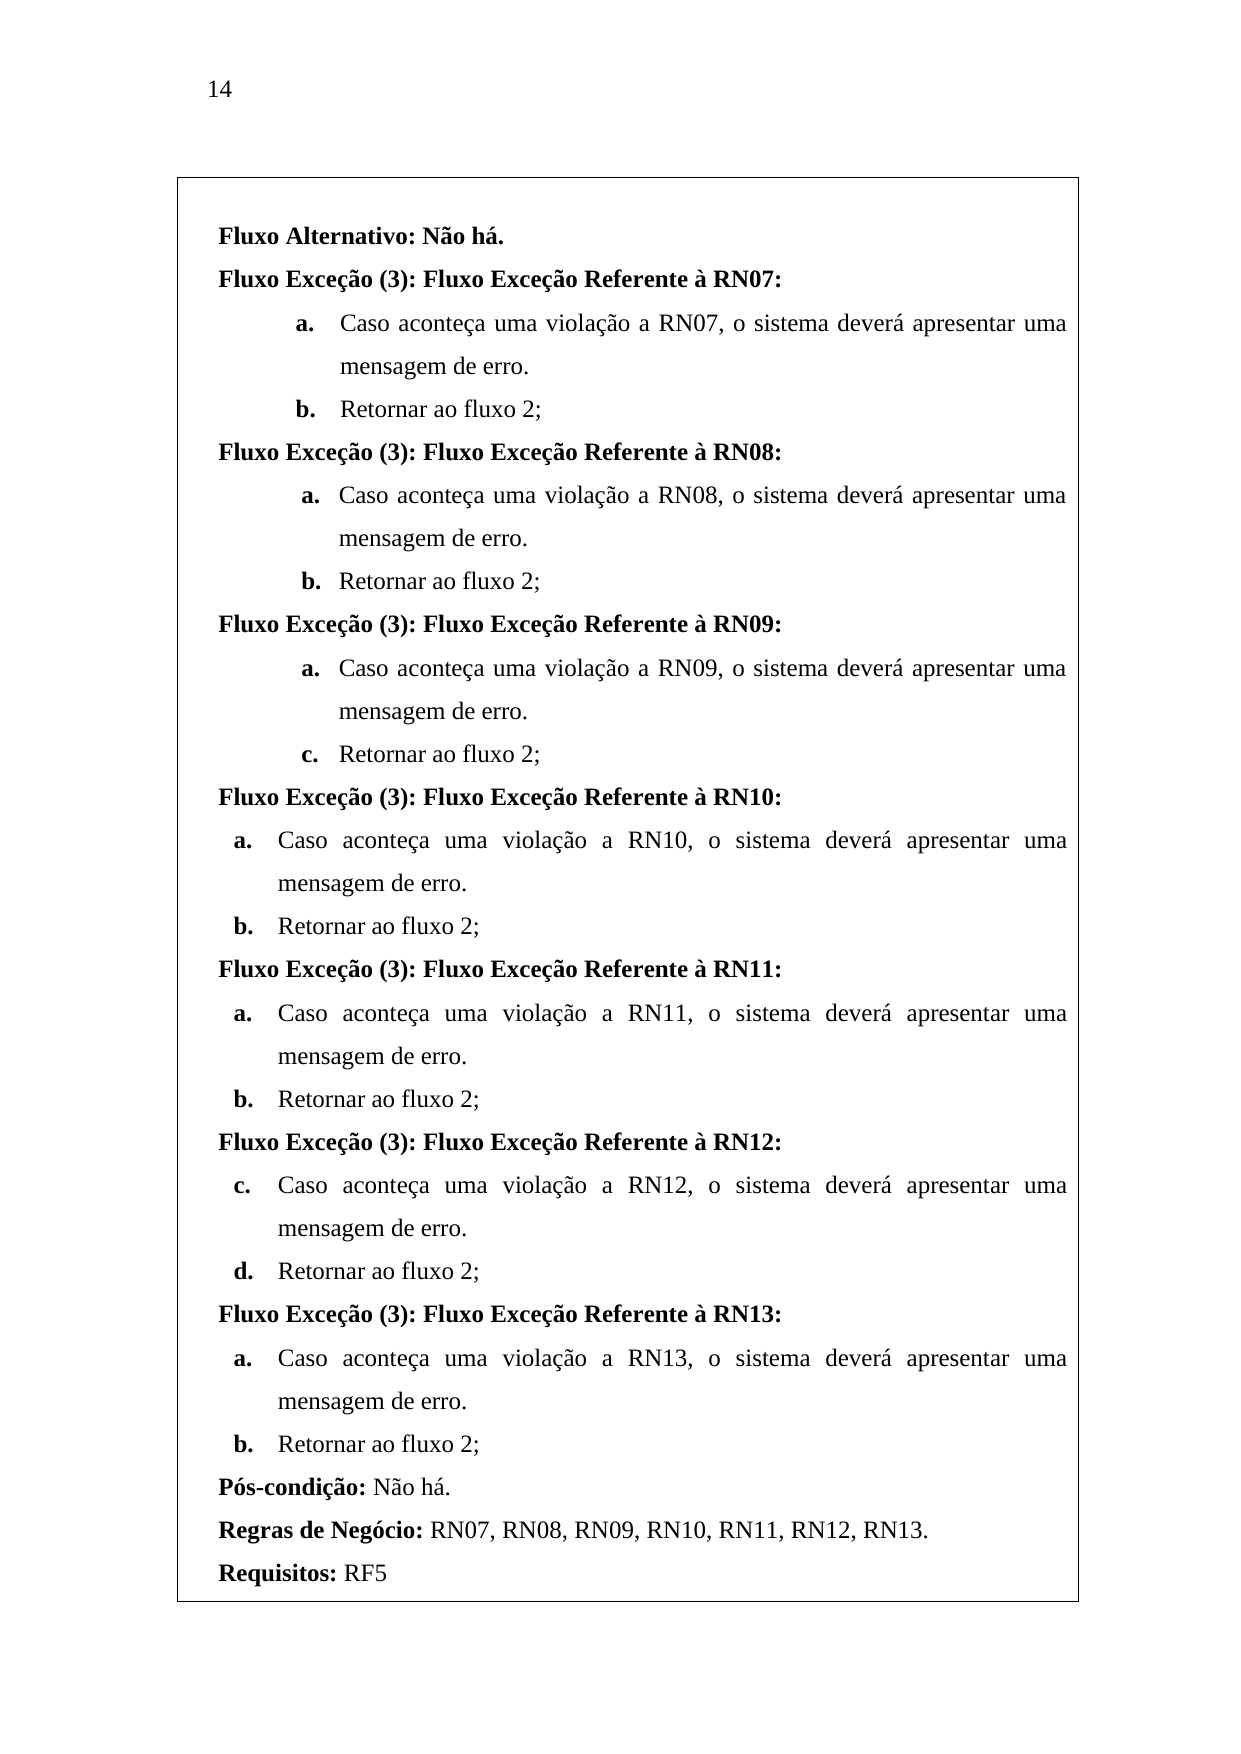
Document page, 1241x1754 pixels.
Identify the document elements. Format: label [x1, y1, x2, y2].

table_header [178, 178, 1078, 1601]
